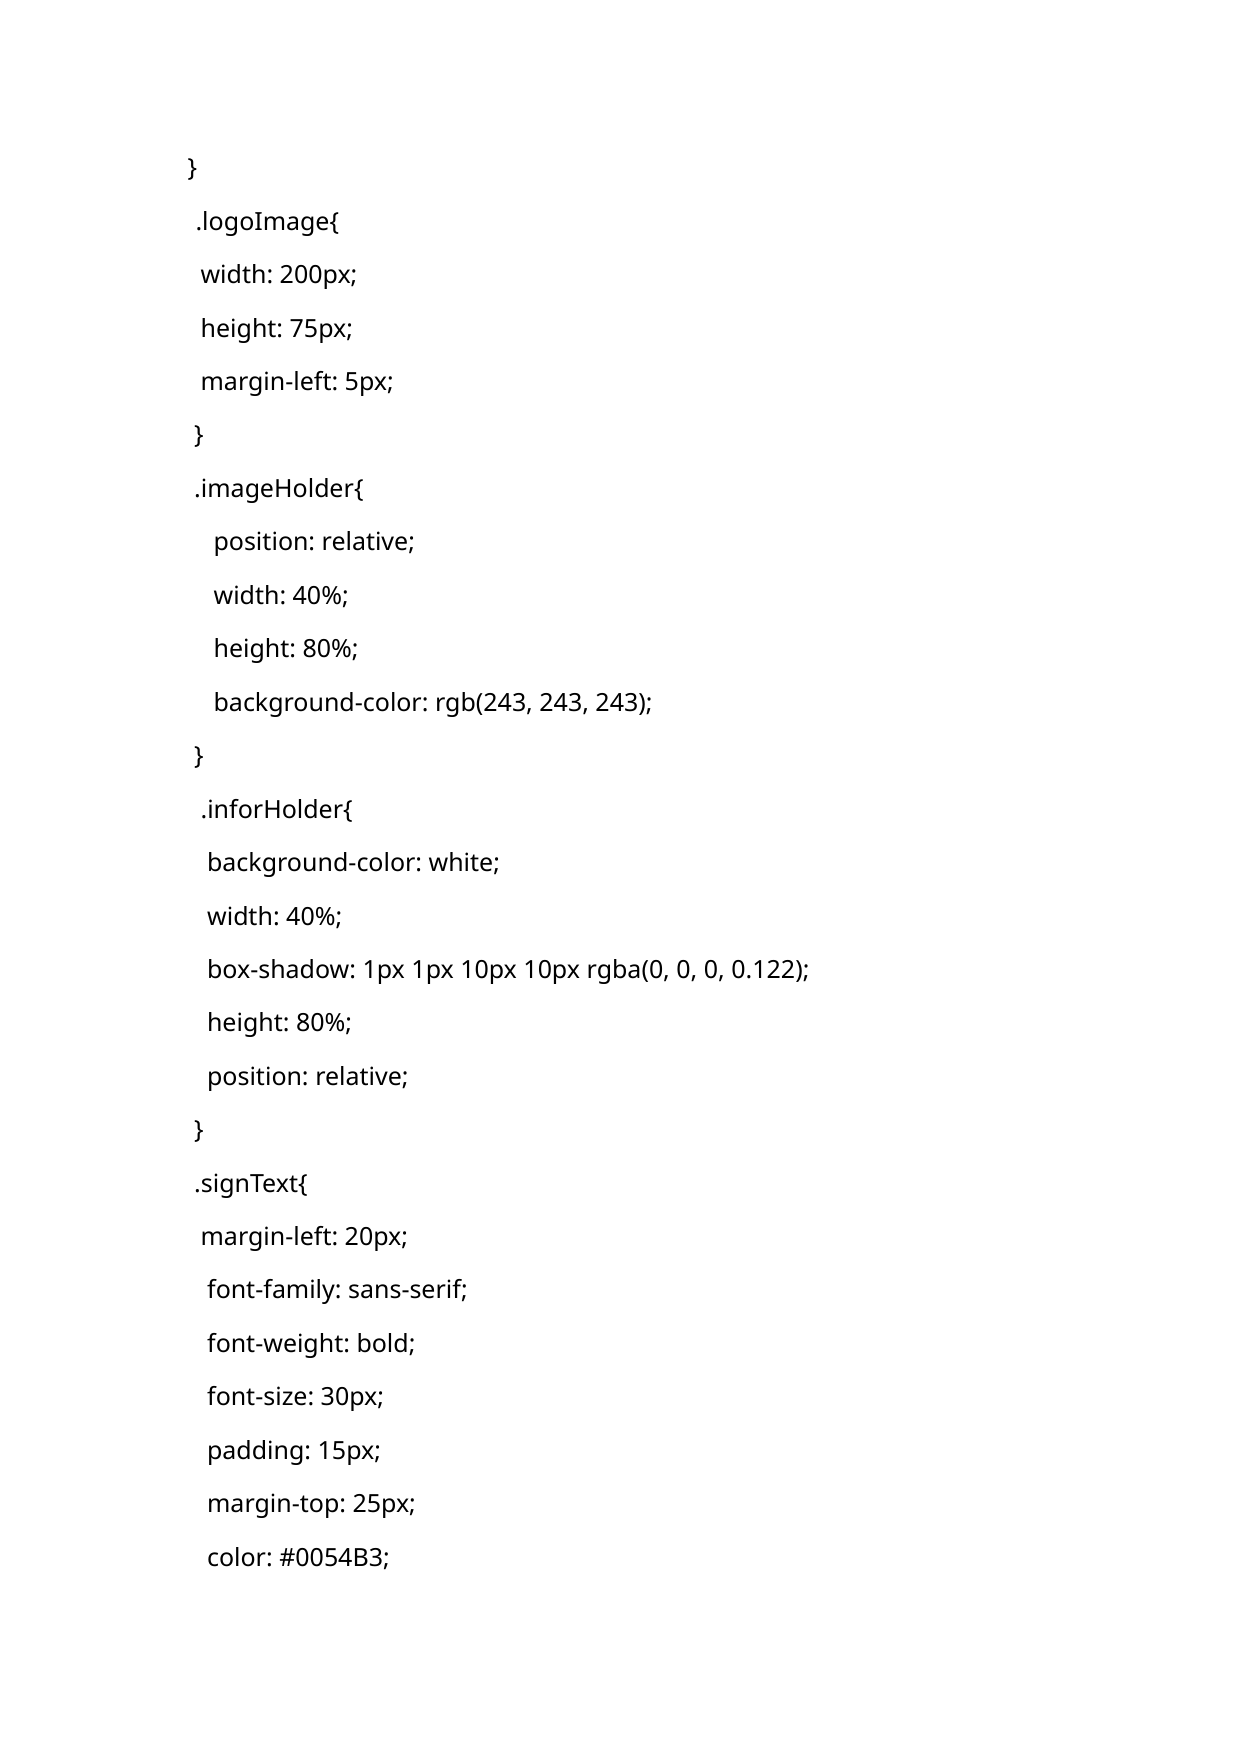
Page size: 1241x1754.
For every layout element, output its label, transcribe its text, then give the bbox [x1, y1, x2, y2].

text } [187, 150, 1090, 184]
text } [187, 417, 1090, 451]
text .inforHolder{ [187, 791, 1090, 825]
text font-family: sans-serif; [187, 1272, 1090, 1306]
text margin-top: 25px; [187, 1486, 1090, 1520]
text position: relative; [187, 1058, 1090, 1092]
text width: 40%; [187, 577, 1090, 612]
text background-color: rgb(243, 243, 243); [187, 684, 1090, 718]
text padding: 15px; [187, 1432, 1090, 1467]
text height: 80%; [187, 631, 1090, 665]
text height: 80%; [187, 1005, 1090, 1039]
text width: 40%; [187, 898, 1090, 932]
text } [187, 738, 1090, 772]
text .signText{ [187, 1165, 1090, 1199]
text background-color: white; [187, 845, 1090, 879]
text font-weight: bold; [187, 1326, 1090, 1360]
text box-shadow: 1px 1px 10px 10px rgba(0, 0, 0, 0.122); [187, 952, 1090, 986]
text } [187, 1112, 1090, 1146]
text .logoImage{ [150, 203, 1090, 237]
text width: 200px; [187, 257, 1090, 291]
text color: #0054B3; [187, 1539, 1090, 1573]
text .imageHolder{ [187, 471, 1090, 505]
text height: 75px; [187, 310, 1090, 344]
text font-size: 30px; [187, 1379, 1090, 1413]
text margin-left: 20px; [187, 1219, 1090, 1253]
text position: relative; [187, 524, 1090, 558]
text margin-left: 5px; [187, 364, 1090, 398]
